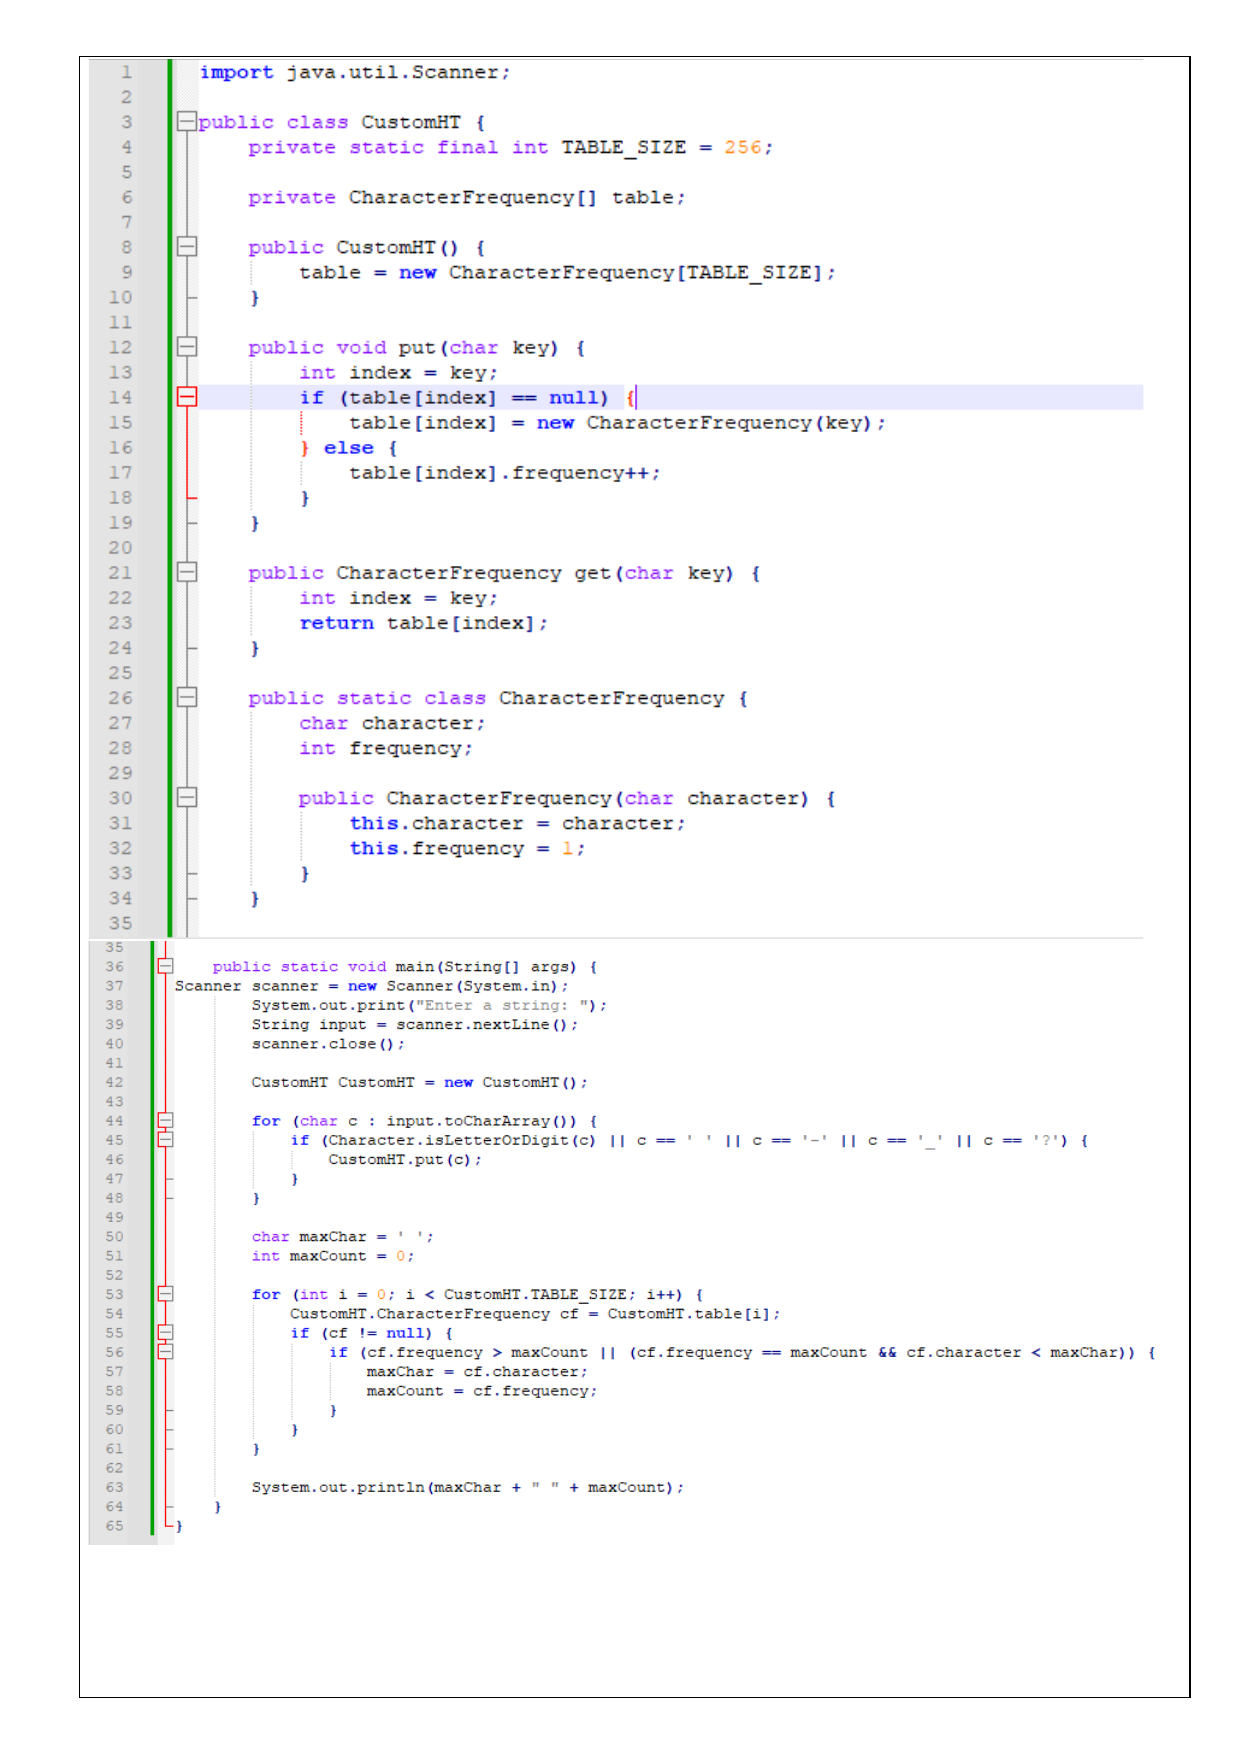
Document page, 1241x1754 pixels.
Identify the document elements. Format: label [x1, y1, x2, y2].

picture [88, 59, 1144, 939]
picture [88, 941, 1182, 1545]
